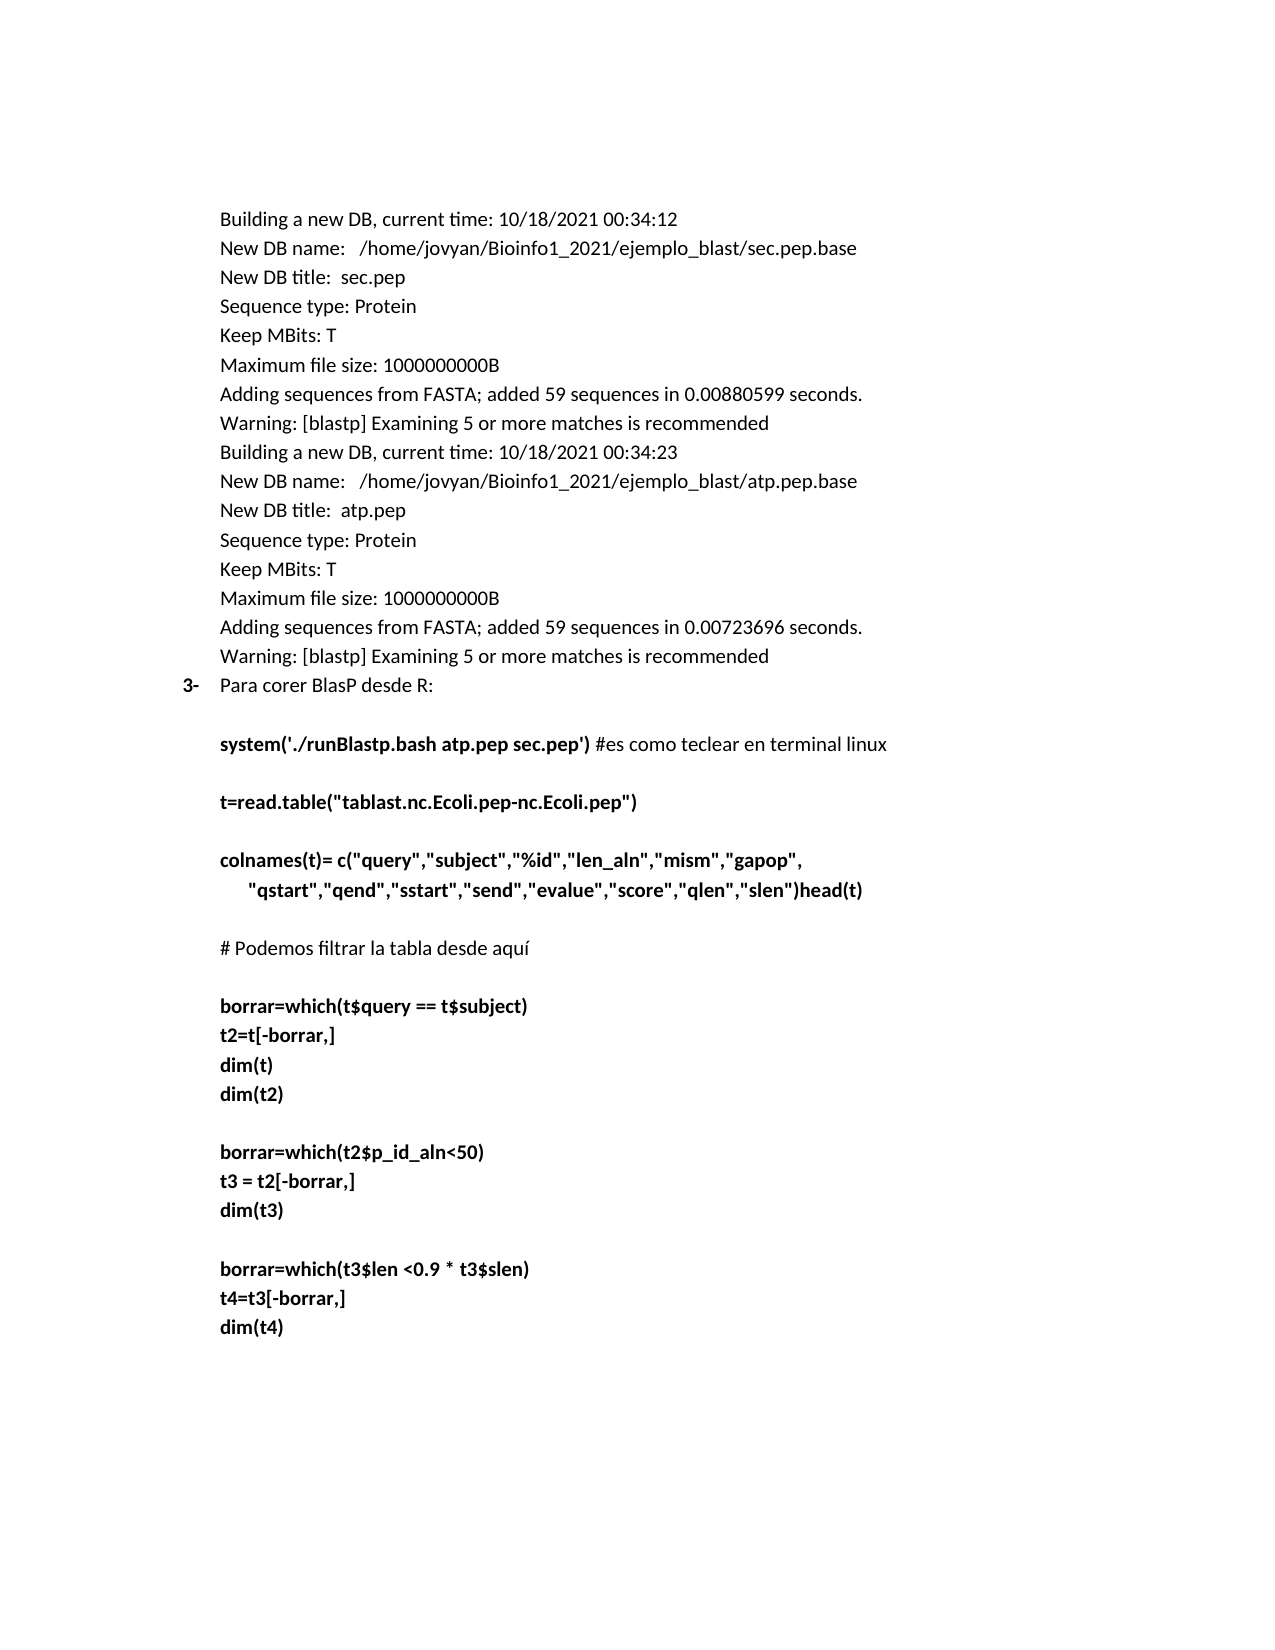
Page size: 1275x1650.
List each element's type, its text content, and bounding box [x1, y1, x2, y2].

list t4=t3[-borrar,] [220, 1285, 1098, 1311]
list Para corer BlasP desde R: [182, 673, 1098, 698]
list colnames(t)= c("query","subject","%id","len_aln","mism","gapop", [220, 848, 1098, 873]
list New DB title: atp.pep [220, 498, 1098, 523]
list borrar=which(t3$len <0.9 * t3$slen) [220, 1256, 1098, 1281]
list Adding sequences from FASTA; added 59 sequences in 0.00723696 seconds. [220, 614, 1098, 640]
list "qstart","qend","sstart","send","evalue","score","qlen","slen")head(t) [220, 877, 1098, 902]
list t=read.table("tablast.nc.Ecoli.pep-nc.Ecoli.pep") [220, 789, 1098, 815]
list t3 = t2[-borrar,] [220, 1168, 1098, 1194]
list Keep MBits: T [220, 323, 1098, 348]
list New DB name: /home/jovyan/Bioinfo1_2021/ejemplo_blast/sec.pep.base [220, 235, 1098, 261]
list Building a new DB, current time: 10/18/2021 00:34:12 [220, 206, 1098, 231]
list Sequence type: Protein [220, 527, 1098, 552]
list New DB name: /home/jovyan/Bioinfo1_2021/ejemplo_blast/atp.pep.base [220, 468, 1098, 494]
list system('./runBlastp.bash atp.pep sec.pep') #es como teclear en terminal linux [220, 731, 1098, 756]
list Building a new DB, current time: 10/18/2021 00:34:23 [220, 439, 1098, 465]
list t2=t[-borrar,] [220, 1023, 1098, 1048]
list borrar=which(t2$p_id_aln<50) [220, 1139, 1098, 1165]
list Keep MBits: T [220, 556, 1098, 581]
list # Podemos filtrar la tabla desde aquí [220, 935, 1098, 961]
list Maximum file size: 1000000000B [220, 352, 1098, 377]
list Sequence type: Protein [220, 293, 1098, 319]
list dim(t3) [220, 1198, 1098, 1223]
list dim(t) [220, 1052, 1098, 1077]
list Maximum file size: 1000000000B [220, 585, 1098, 611]
list New DB title: sec.pep [220, 264, 1098, 290]
list Adding sequences from FASTA; added 59 sequences in 0.00880599 seconds. [220, 381, 1098, 406]
list dim(t4) [220, 1314, 1098, 1340]
list dim(t2) [220, 1081, 1098, 1106]
list Warning: [blastp] Examining 5 or more matches is recommended [220, 643, 1098, 669]
list borrar=which(t$query == t$subject) [220, 993, 1098, 1019]
list Warning: [blastp] Examining 5 or more matches is recommended [220, 410, 1098, 436]
